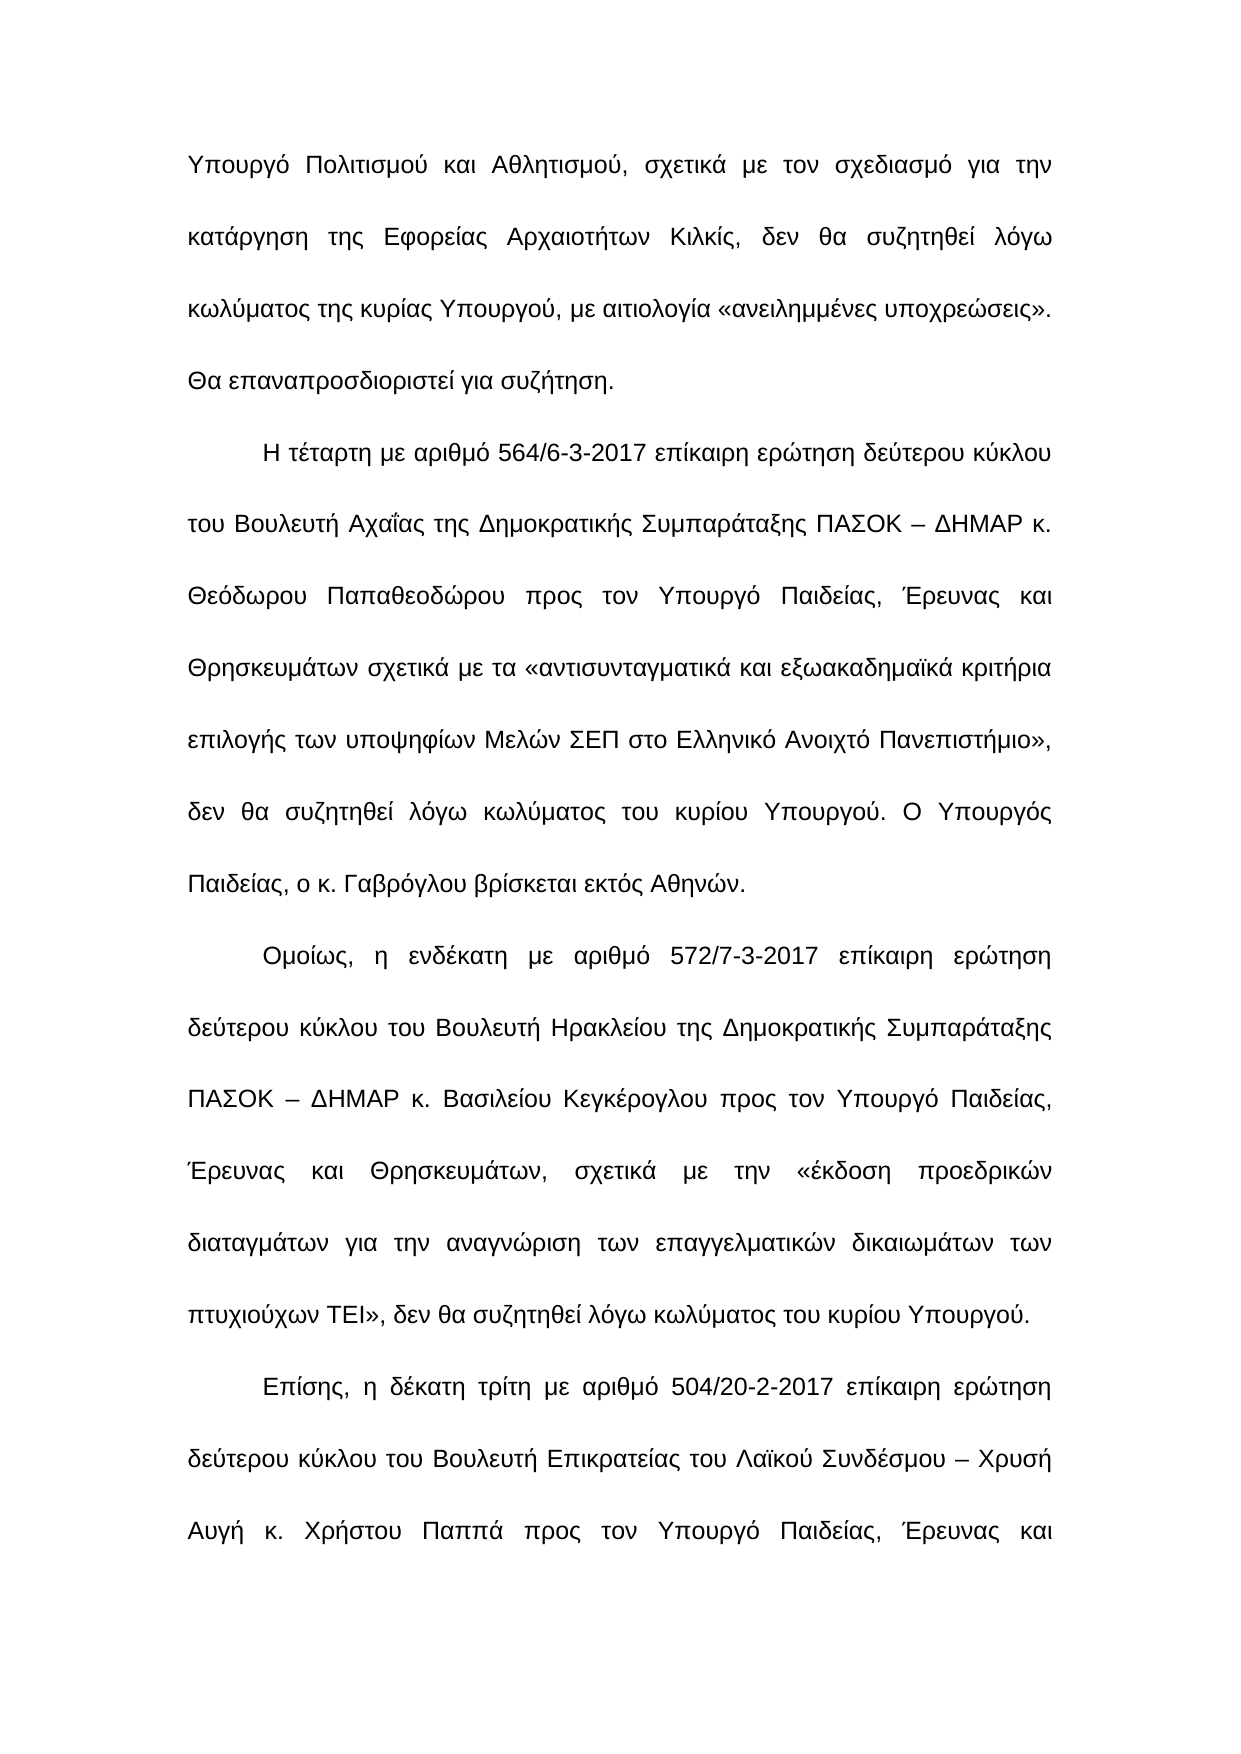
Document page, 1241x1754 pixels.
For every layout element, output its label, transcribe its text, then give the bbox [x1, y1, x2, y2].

text Η τέταρτη με αριθμό 564/6-3-2017 επίκαιρη ερώτηση δεύτερου κύκλου του Βουλευτή Αχαΐας της Δημοκρατικής Συμπαράταξης ΠΑΣΟΚ – ΔΗΜΑΡ κ. Θεόδωρου Παπαθεοδώρου προς τον Υπουργό Παιδείας, Έρευνας και Θρησκευμάτων σχετικά με τα «αντισυνταγματικά και εξωακαδημαϊκά κριτήρια επιλογής των υποψηφίων Μελών ΣΕΠ στο Ελληνικό Ανοιχτό Πανεπιστήμιο», δεν θα συζητηθεί λόγω κωλύματος του κυρίου Υπουργού. Ο Υπουργός Παιδείας, ο κ. Γαβρόγλου βρίσκεται εκτός Αθηνών. [187, 437, 1053, 519]
text Η τέταρτη με αριθμό 564/6-3-2017 επίκαιρη ερώτηση δεύτερου κύκλου του Βουλευτή Αχαΐας της Δημοκρατικής Συμπαράταξης ΠΑΣΟΚ – ΔΗΜΑΡ κ. Θεόδωρου Παπαθεοδώρου προς τον Υπουργό Παιδείας, Έρευνας και Θρησκευμάτων σχετικά με τα «αντισυνταγματικά και εξωακαδημαϊκά κριτήρια επιλογής των υποψηφίων Μελών ΣΕΠ στο Ελληνικό Ανοιχτό Πανεπιστήμιο», δεν θα συζητηθεί λόγω κωλύματος του κυρίου Υπουργού. Ο Υπουργός Παιδείας, ο κ. Γαβρόγλου βρίσκεται εκτός Αθηνών. [187, 521, 1053, 897]
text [187, 150, 1053, 394]
text Ομοίως, η ενδέκατη με αριθμό 572/7-3-2017 επίκαιρη ερώτηση δεύτερου κύκλου του Βουλευτή Ηρακλείου της Δημοκρατικής Συμπαράταξης ΠΑΣΟΚ – ΔΗΜΑΡ κ. Βασιλείου Κεγκέρογλου προς τον Υπουργό Παιδείας, Έρευνας και Θρησκευμάτων, σχετικά με την «έκδοση προεδρικών διαταγμάτων για την αναγνώριση των επαγγελματικών δικαιωμάτων των πτυχιούχων ΤΕΙ», δεν θα συζητηθεί λόγω κωλύματος του κυρίου Υπουργού. [187, 1166, 1053, 1329]
text Ομοίως, η ενδέκατη με αριθμό 572/7-3-2017 επίκαιρη ερώτηση δεύτερου κύκλου του Βουλευτή Ηρακλείου της Δημοκρατικής Συμπαράταξης ΠΑΣΟΚ – ΔΗΜΑΡ κ. Βασιλείου Κεγκέρογλου προς τον Υπουργό Παιδείας, Έρευνας και Θρησκευμάτων, σχετικά με την «έκδοση προεδρικών διαταγμάτων για την αναγνώριση των επαγγελματικών δικαιωμάτων των πτυχιούχων ΤΕΙ», δεν θα συζητηθεί λόγω κωλύματος του κυρίου Υπουργού. [187, 941, 1053, 1163]
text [187, 1372, 1053, 1544]
